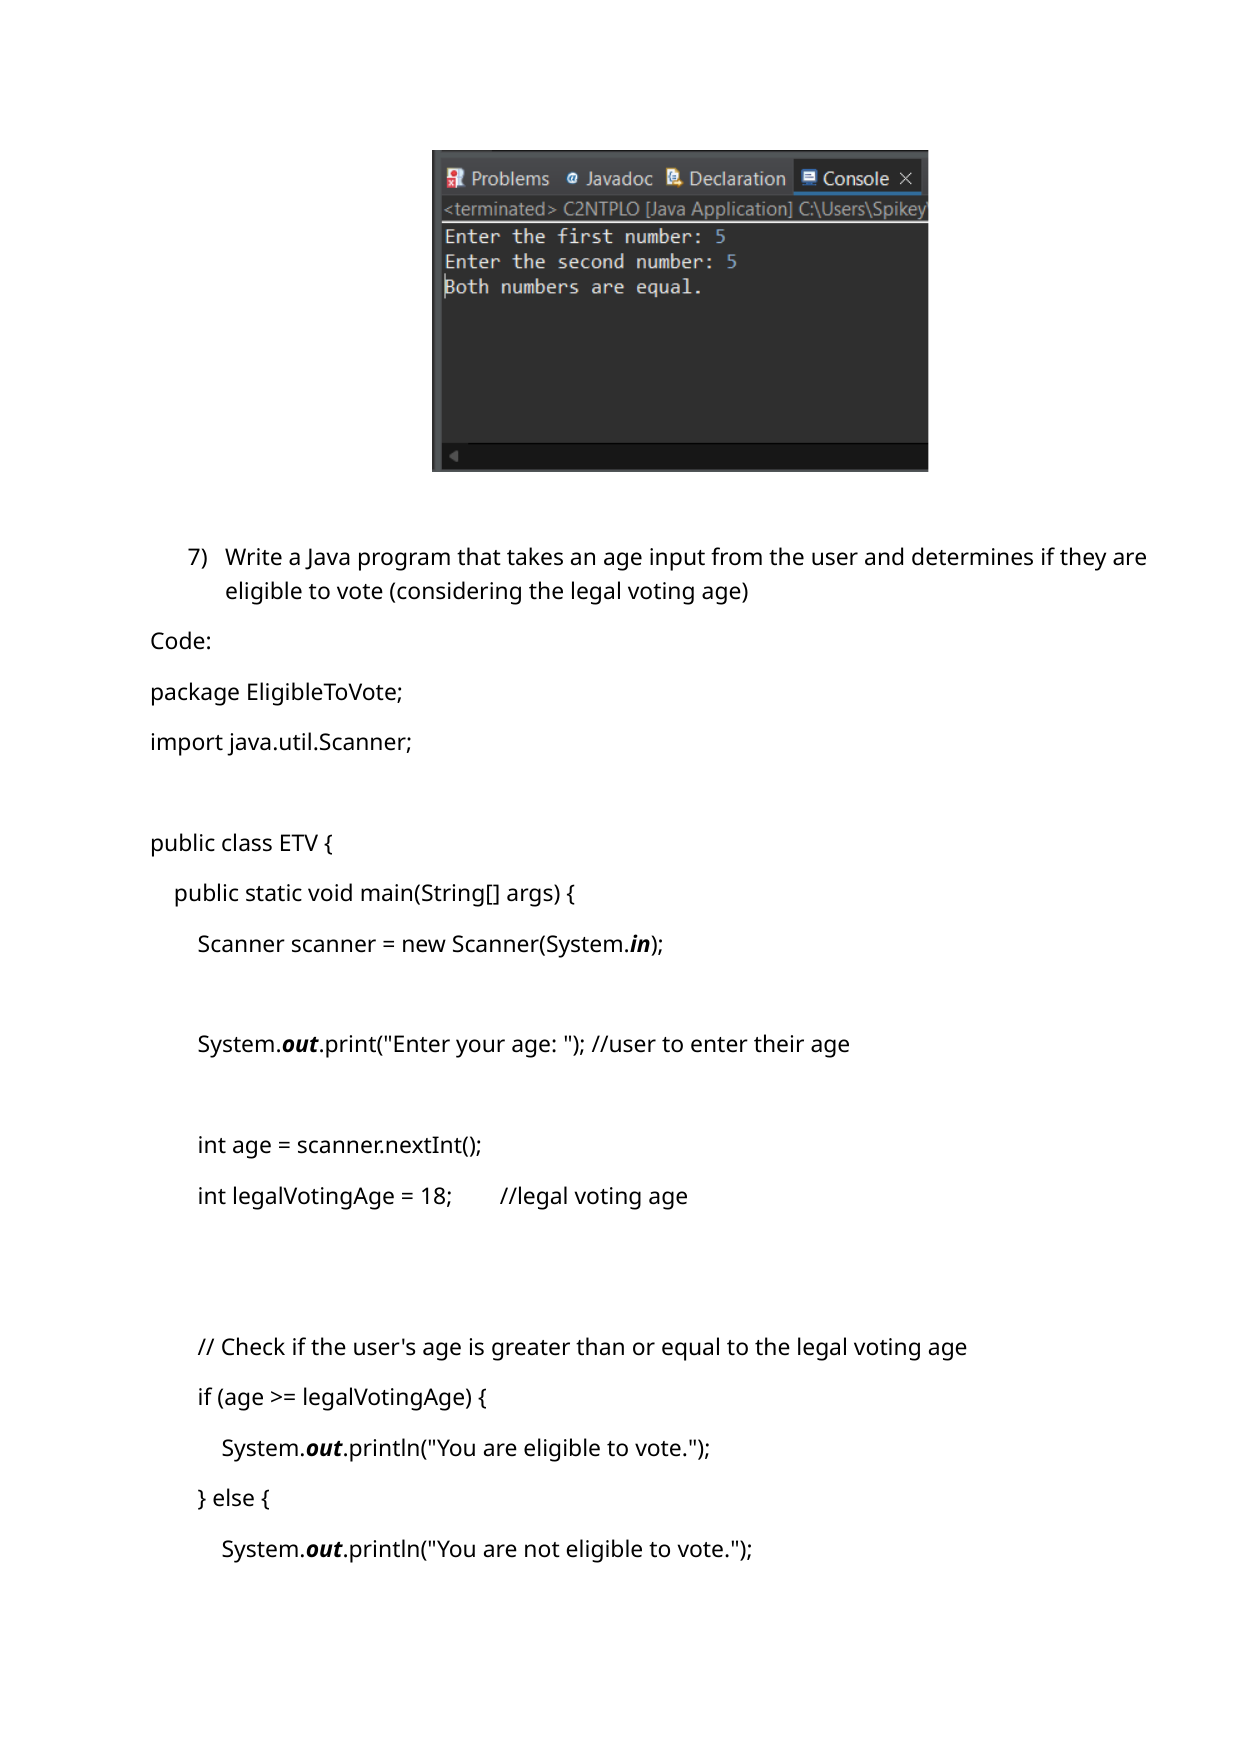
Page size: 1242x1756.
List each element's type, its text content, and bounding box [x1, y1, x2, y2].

text System.out.print("Enter your age: "); //user to enter their age [150, 1028, 1210, 1059]
picture [432, 150, 929, 472]
text public class ETV { [150, 827, 1210, 858]
text System.out.println("You are not eligible to vote."); [150, 1532, 1210, 1564]
text import java.util.Scanner; [150, 726, 1210, 757]
text int legalVotingAge = 18; //legal voting age [150, 1179, 1210, 1211]
text Scanner scanner = new Scanner(System.in); [150, 927, 1210, 959]
text } else { [150, 1482, 1210, 1513]
text public static void main(String[] args) { [150, 877, 1210, 908]
text if (age >= legalVotingAge) { [150, 1381, 1210, 1412]
text System.out.println("You are eligible to vote."); [150, 1432, 1210, 1463]
text package EligibleToVote; [150, 675, 1210, 707]
list Write a Java program that takes an age input from the user and determines if they are eligible to vote (considering the legal voting age) [187, 541, 1210, 606]
text int age = scanner.nextInt(); [150, 1129, 1210, 1160]
text // Check if the user's age is greater than or equal to the legal voting age [150, 1331, 1210, 1362]
text Code: [150, 625, 1210, 656]
